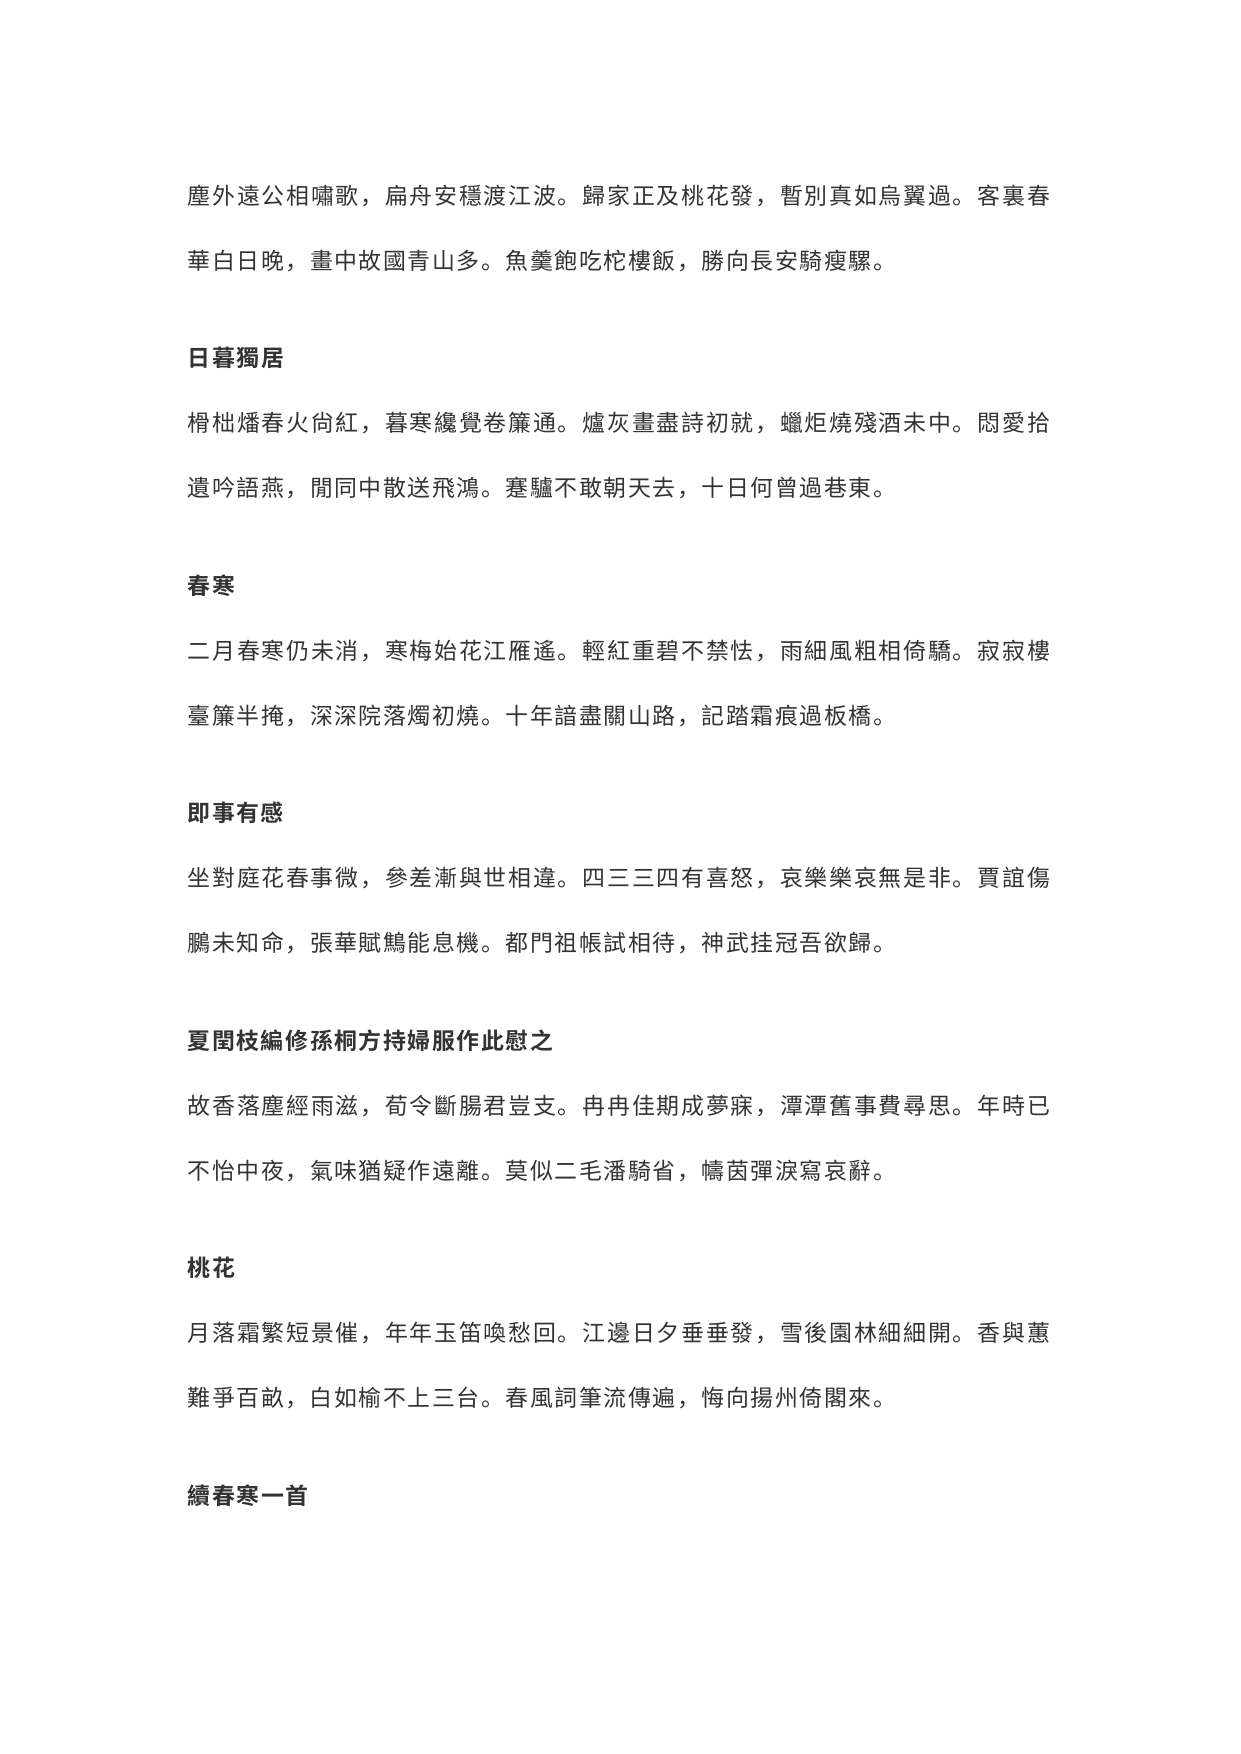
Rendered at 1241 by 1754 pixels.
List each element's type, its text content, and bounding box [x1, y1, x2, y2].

text 即事有感 [187, 779, 1053, 844]
text 日暮獨居 [187, 324, 1053, 389]
text 坐對庭花春事微，參差漸與世相違。四三三四有喜怒，哀樂樂哀無是非。賈誼傷鵩未知命，張華賦鷦能息機。都門祖帳試相待，神武挂冠吾欲歸。 [187, 844, 1053, 974]
text 春寒 [187, 552, 1053, 617]
text 月落霜繁短景催，年年玉笛喚愁回。江邊日夕垂垂發，雪後園林細細開。香與蕙難爭百畝，白如榆不上三台。春風詞筆流傳遍，悔向揚州倚閣來。 [187, 1299, 1053, 1429]
text 夏閏枝編修孫桐方持婦服作此慰之 [187, 1007, 1053, 1072]
text 續春寒一首 [187, 1462, 1053, 1527]
text 塵外遠公相嘯歌，扁舟安穩渡江波。歸家正及桃花發，暫別真如烏翼過。客裏春華白日晚，畫中故國青山多。魚羹飽吃柁樓飯，勝向長安騎瘦騾。 [187, 162, 1053, 292]
text 榾柮燔春火尙紅，暮寒纔覺卷簾通。爐灰畫盡詩初就，蠟炬燒殘酒未中。悶愛拾遺吟語燕，閒同中散送飛鴻。蹇驢不敢朝天去，十日何曾過巷東。 [187, 389, 1053, 519]
text 桃花 [187, 1234, 1053, 1299]
text 二月春寒仍未消，寒梅始花江雁遙。輕紅重碧不禁怯，雨細風粗相倚驕。寂寂樓臺簾半掩，深深院落燭初燒。十年諳盡關山路，記踏霜痕過板橋。 [187, 617, 1053, 747]
text 故香落塵經雨滋，荀令斷腸君豈支。冉冉佳期成夢寐，潭潭舊事費尋思。年時已不怡中夜，氣味猶疑作遠離。莫似二毛潘騎省，幬茵彈淚寫哀辭。 [187, 1072, 1053, 1202]
